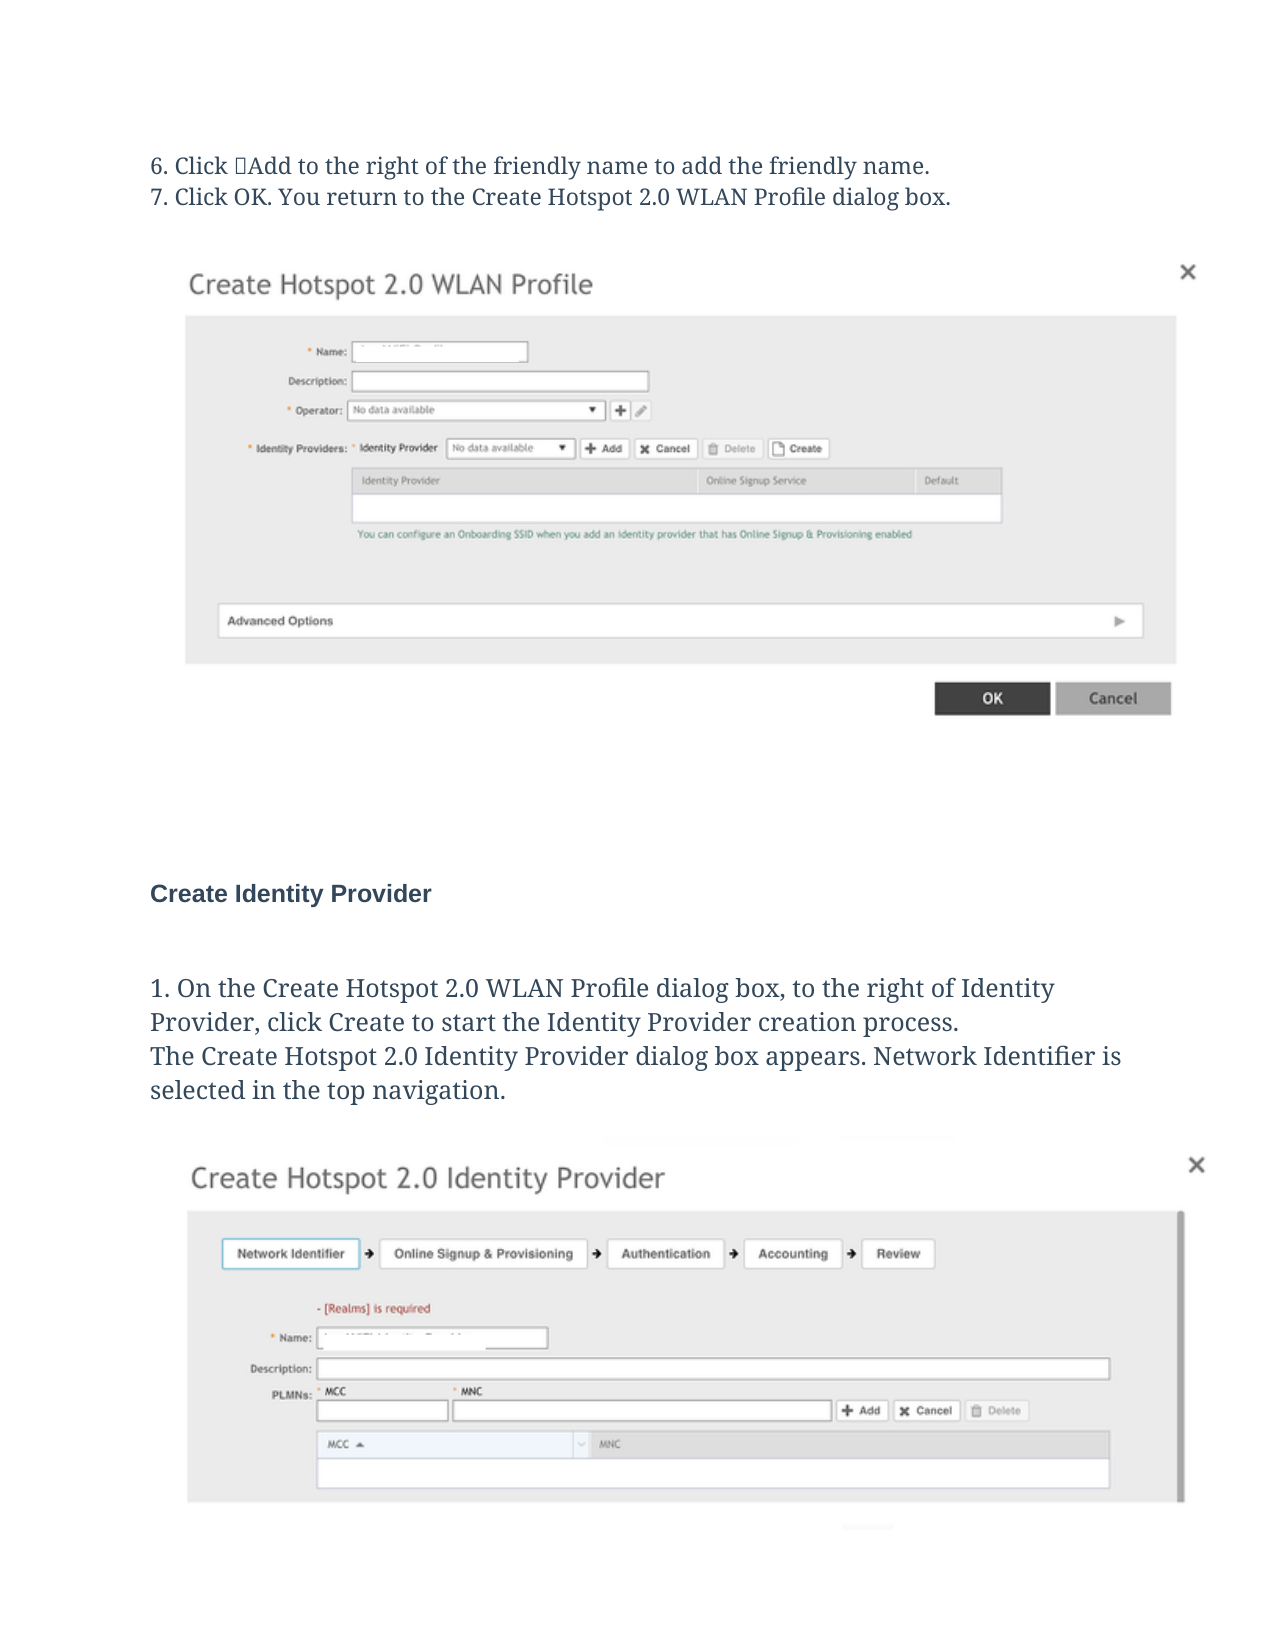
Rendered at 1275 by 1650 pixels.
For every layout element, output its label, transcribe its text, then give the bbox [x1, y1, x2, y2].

text Create Identity Provider [150, 879, 1125, 907]
text 1. On the Create Hotspot 2.0 WLAN Profile dialog box, to the right of Identity Provider, click Create to start the Identity Provider creation process. The Create Hotspot 2.0 Identity Provider dialog box appears. Network Identifier is selected in the top navigation. [150, 937, 1125, 1107]
picture [150, 241, 1226, 722]
picture [150, 1135, 1226, 1530]
